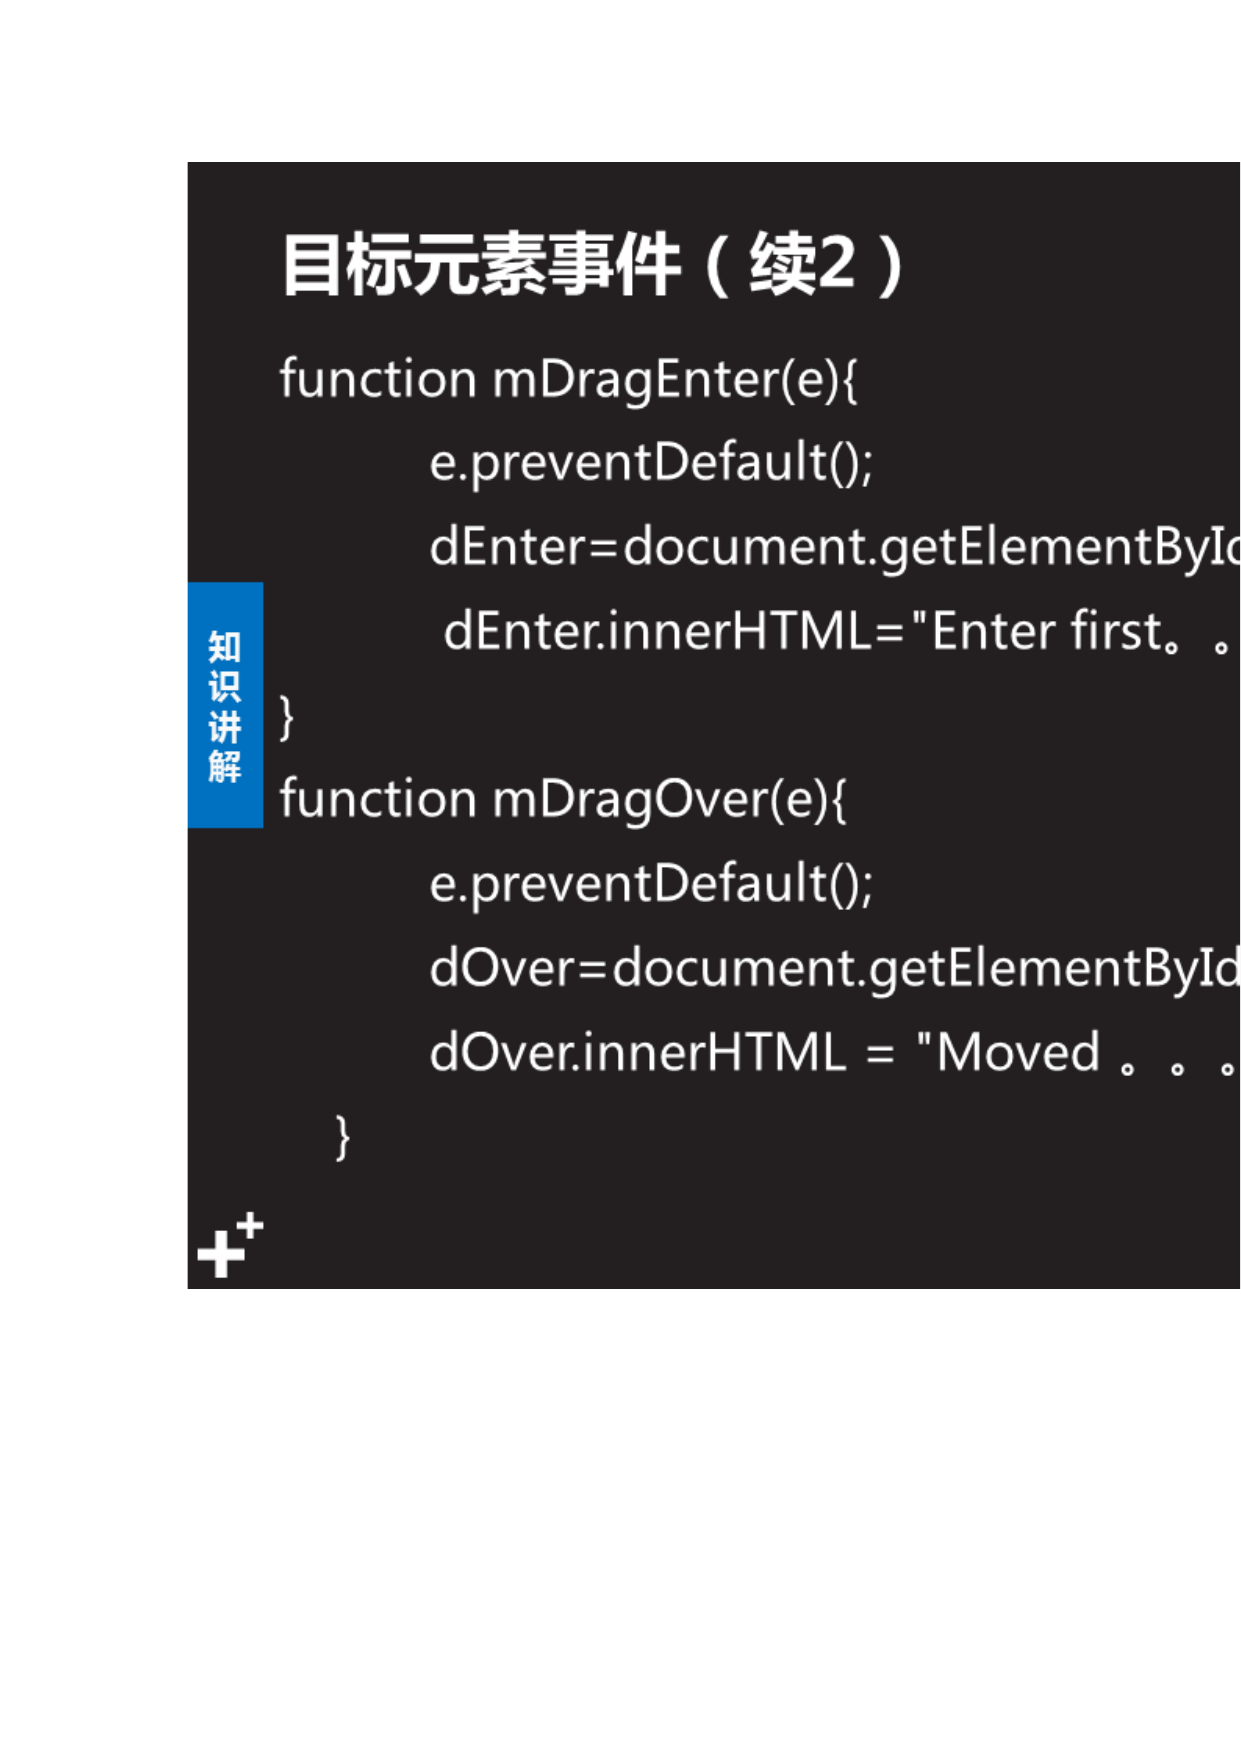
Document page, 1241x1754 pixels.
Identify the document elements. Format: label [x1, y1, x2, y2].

picture [187, 162, 1241, 1289]
